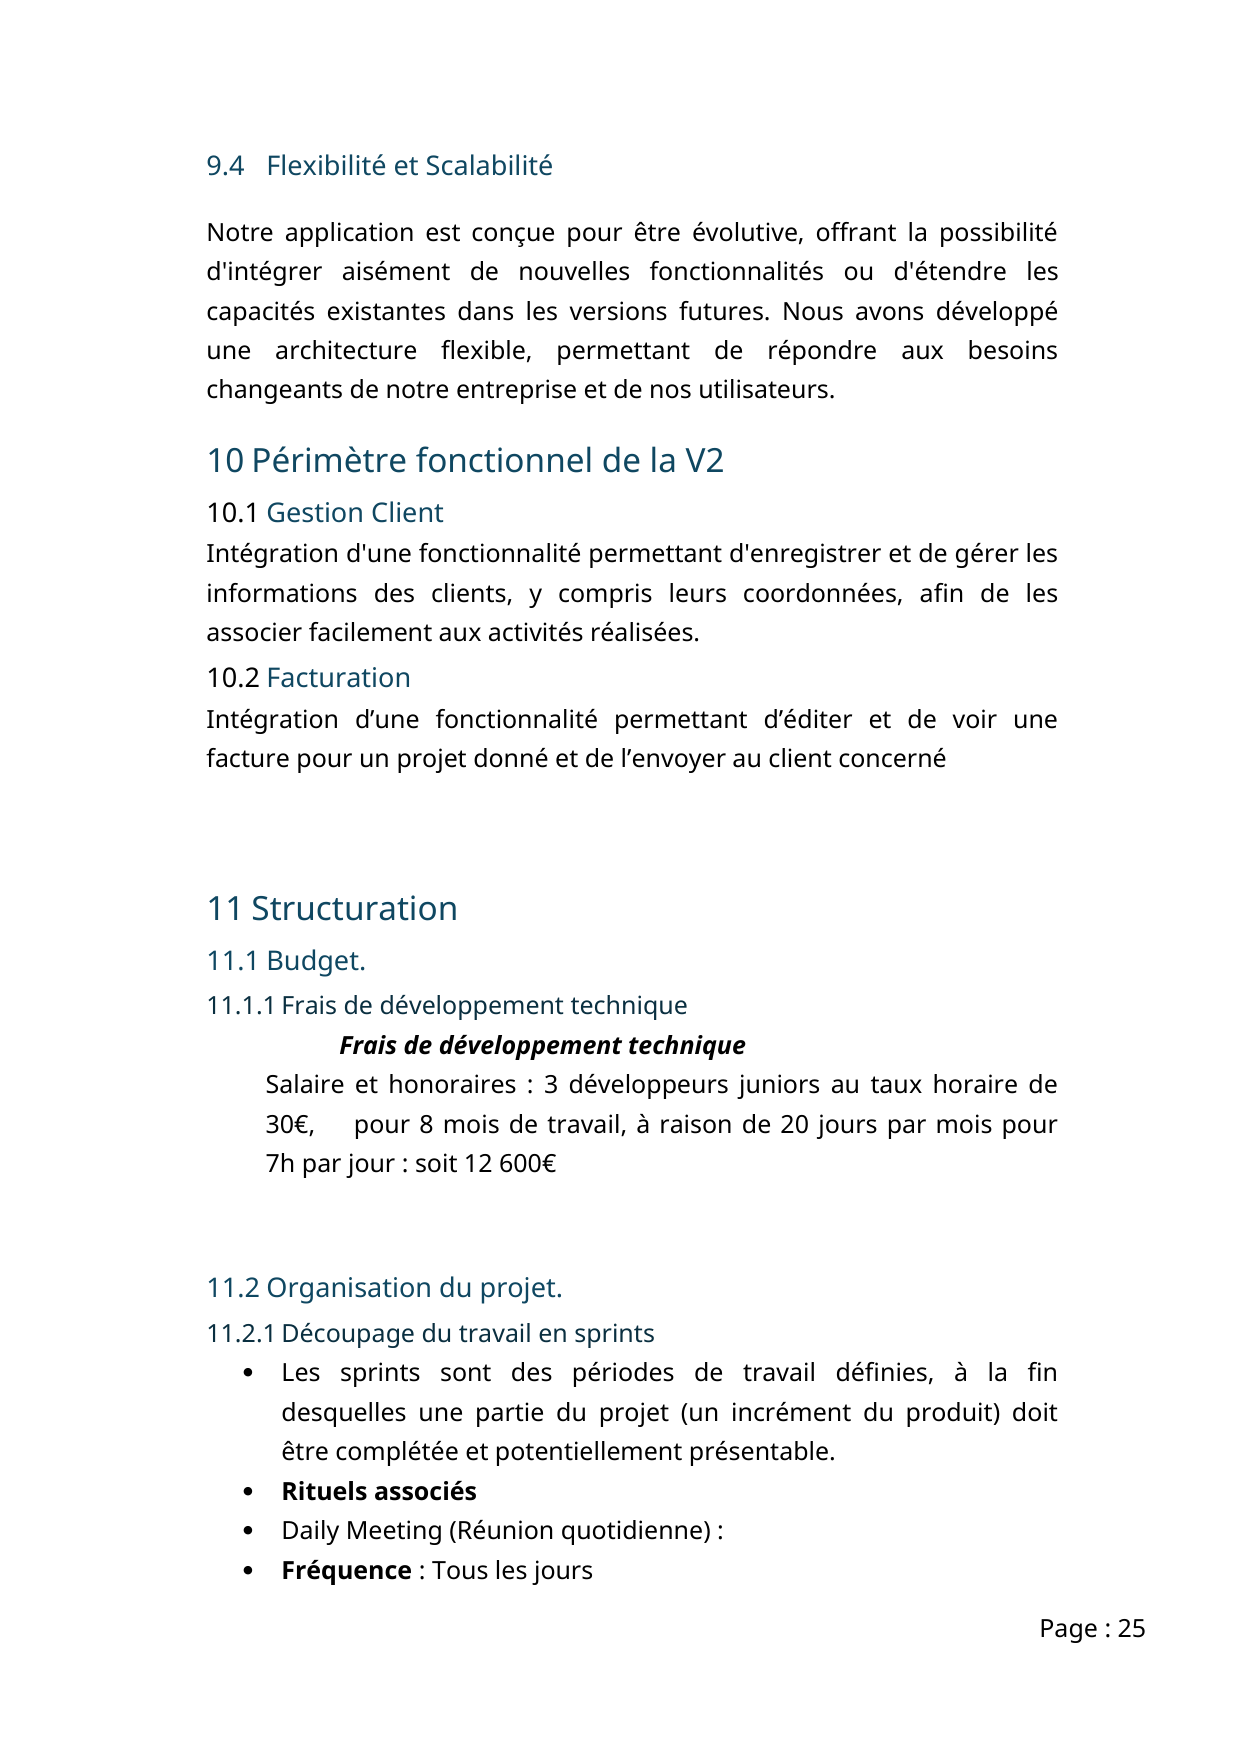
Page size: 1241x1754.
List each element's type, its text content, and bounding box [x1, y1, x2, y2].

subtitle Frais de développement technique [206, 988, 1059, 1022]
text Frais de développement technique [265, 1027, 1059, 1062]
text Notre application est conçue pour être évolutive, offrant la possibilité d'intégrer aisément de nouvelles fonctionnalités ou d'étendre les capacités existantes dans les versions futures. Nous avons développé une architecture flexible, permettant de répondre aux besoins changeants de notre entreprise et de nos utilisateurs. [206, 214, 1059, 406]
text Salaire et honoraires : 3 développeurs juniors au taux horaire de 30€, pour 8 mois de travail, à raison de 20 jours par mois pour 7h par jour : soit 12 600€ [265, 1067, 1059, 1180]
list Fréquence : Tous les jours [244, 1552, 1059, 1586]
text Intégration d’une fonctionnalité permettant d’éditer et de voir une facture pour un projet donné et de l’envoyer au client concerné [206, 701, 1059, 775]
list Daily Meeting (Réunion quotidienne) : [244, 1513, 1059, 1547]
text Intégration d'une fonctionnalité permettant d'enregistrer et de gérer les informations des clients, y compris leurs coordonnées, afin de les associer facilement aux activités réalisées. [206, 536, 1059, 649]
list Les sprints sont des périodes de travail définies, à la fin desquelles une partie du projet (un incrément du produit) doit être complétée et potentiellement présentable. [244, 1355, 1059, 1468]
subtitle Flexibilité et Scalabilité [206, 147, 1059, 183]
subtitle Budget. [206, 941, 1059, 978]
subtitle Découpage du travail en sprints [206, 1315, 1059, 1349]
subtitle Facturation [206, 659, 1059, 696]
subtitle Structuration [206, 884, 1059, 930]
subtitle Gestion Client [206, 493, 1059, 530]
list Rituels associés [244, 1473, 1059, 1507]
subtitle Organisation du projet. [206, 1268, 1059, 1305]
subtitle Périmètre fonctionnel de la V2 [206, 437, 1059, 482]
